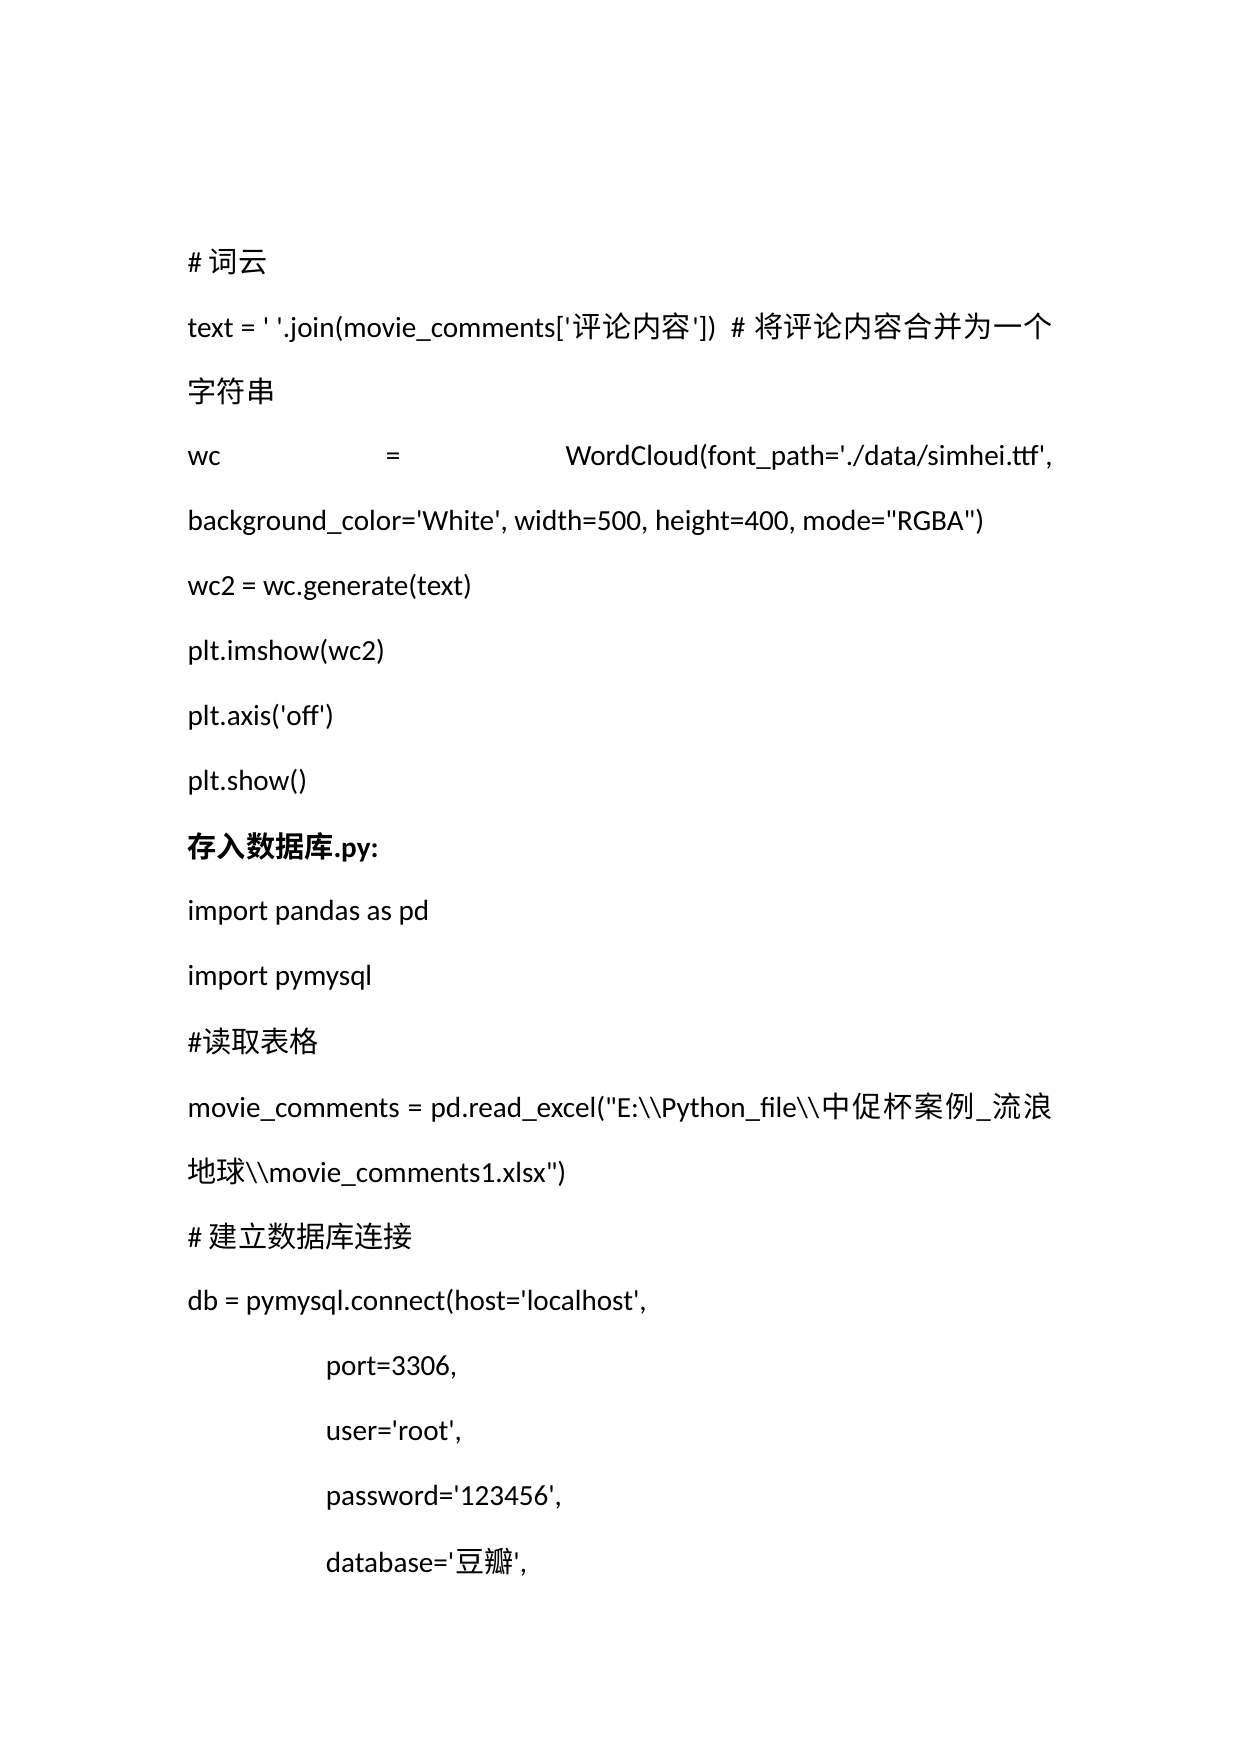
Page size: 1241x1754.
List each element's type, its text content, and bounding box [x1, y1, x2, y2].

text db = pymysql.connect(host='localhost', [187, 1267, 1053, 1332]
text import pandas as pd [187, 877, 1053, 942]
text database='豆瓣', [187, 1527, 1053, 1592]
text #读取表格 [187, 1007, 1053, 1072]
text movie_comments = pd.read_excel("E:\\Python_file\\中促杯案例_流浪地球\\movie_comments1.xlsx") [187, 1072, 1053, 1202]
text # 建立数据库连接 [187, 1202, 1053, 1267]
text password='123456', [187, 1462, 1053, 1527]
text wc2 = wc.generate(text) [187, 552, 1053, 617]
text 存入数据库.py: [187, 812, 1053, 877]
text plt.show() [187, 747, 1053, 812]
text plt.imshow(wc2) [187, 617, 1053, 682]
text # 词云 [187, 227, 1053, 292]
text plt.axis('off') [187, 682, 1053, 747]
text wc = WordCloud(font_path='./data/simhei.ttf', background_color='White', width=500, height=400, mode="RGBA") [187, 422, 1053, 552]
text import pymysql [187, 942, 1053, 1007]
text text = ' '.join(movie_comments['评论内容']) # 将评论内容合并为一个字符串 [187, 292, 1053, 422]
text port=3306, [187, 1332, 1053, 1397]
text user='root', [187, 1397, 1053, 1462]
